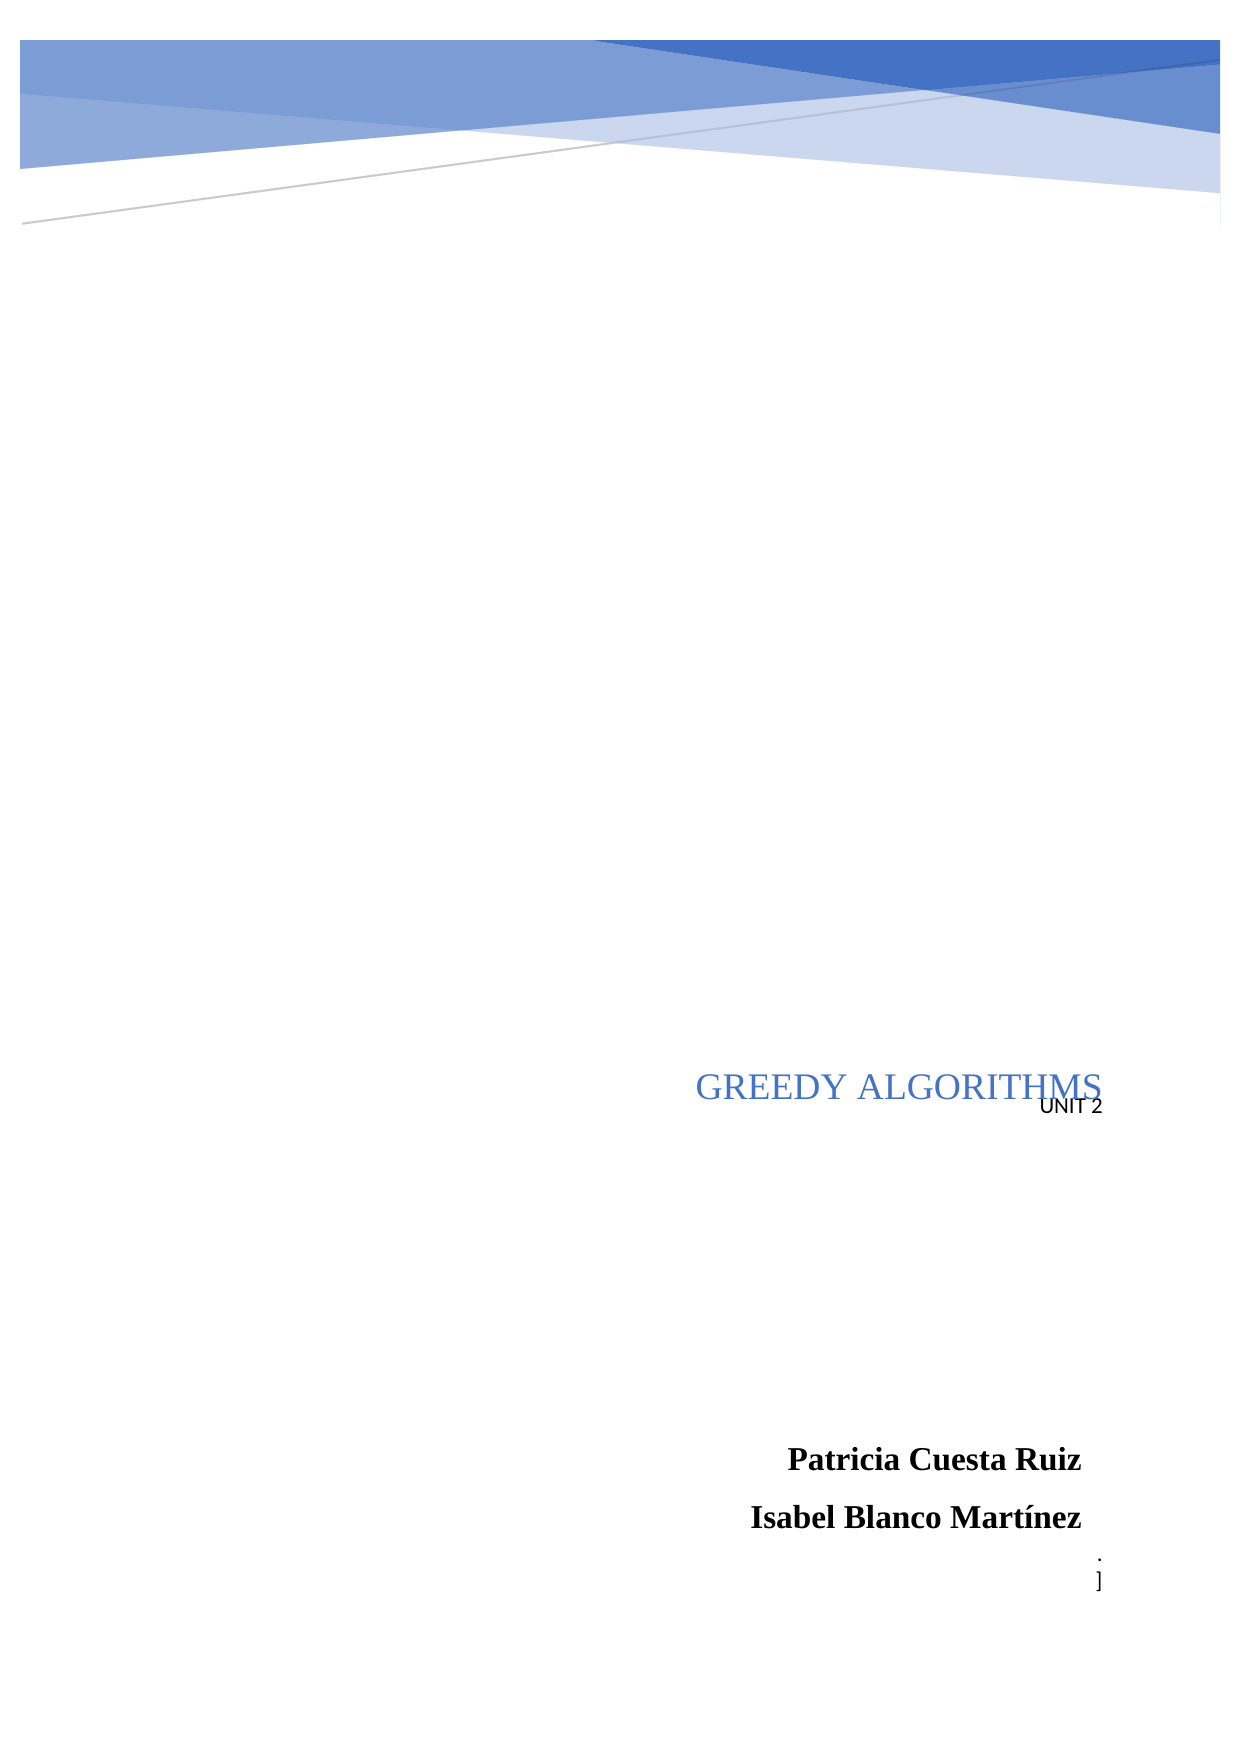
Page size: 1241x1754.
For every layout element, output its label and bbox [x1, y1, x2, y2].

picture [20, 40, 1221, 240]
